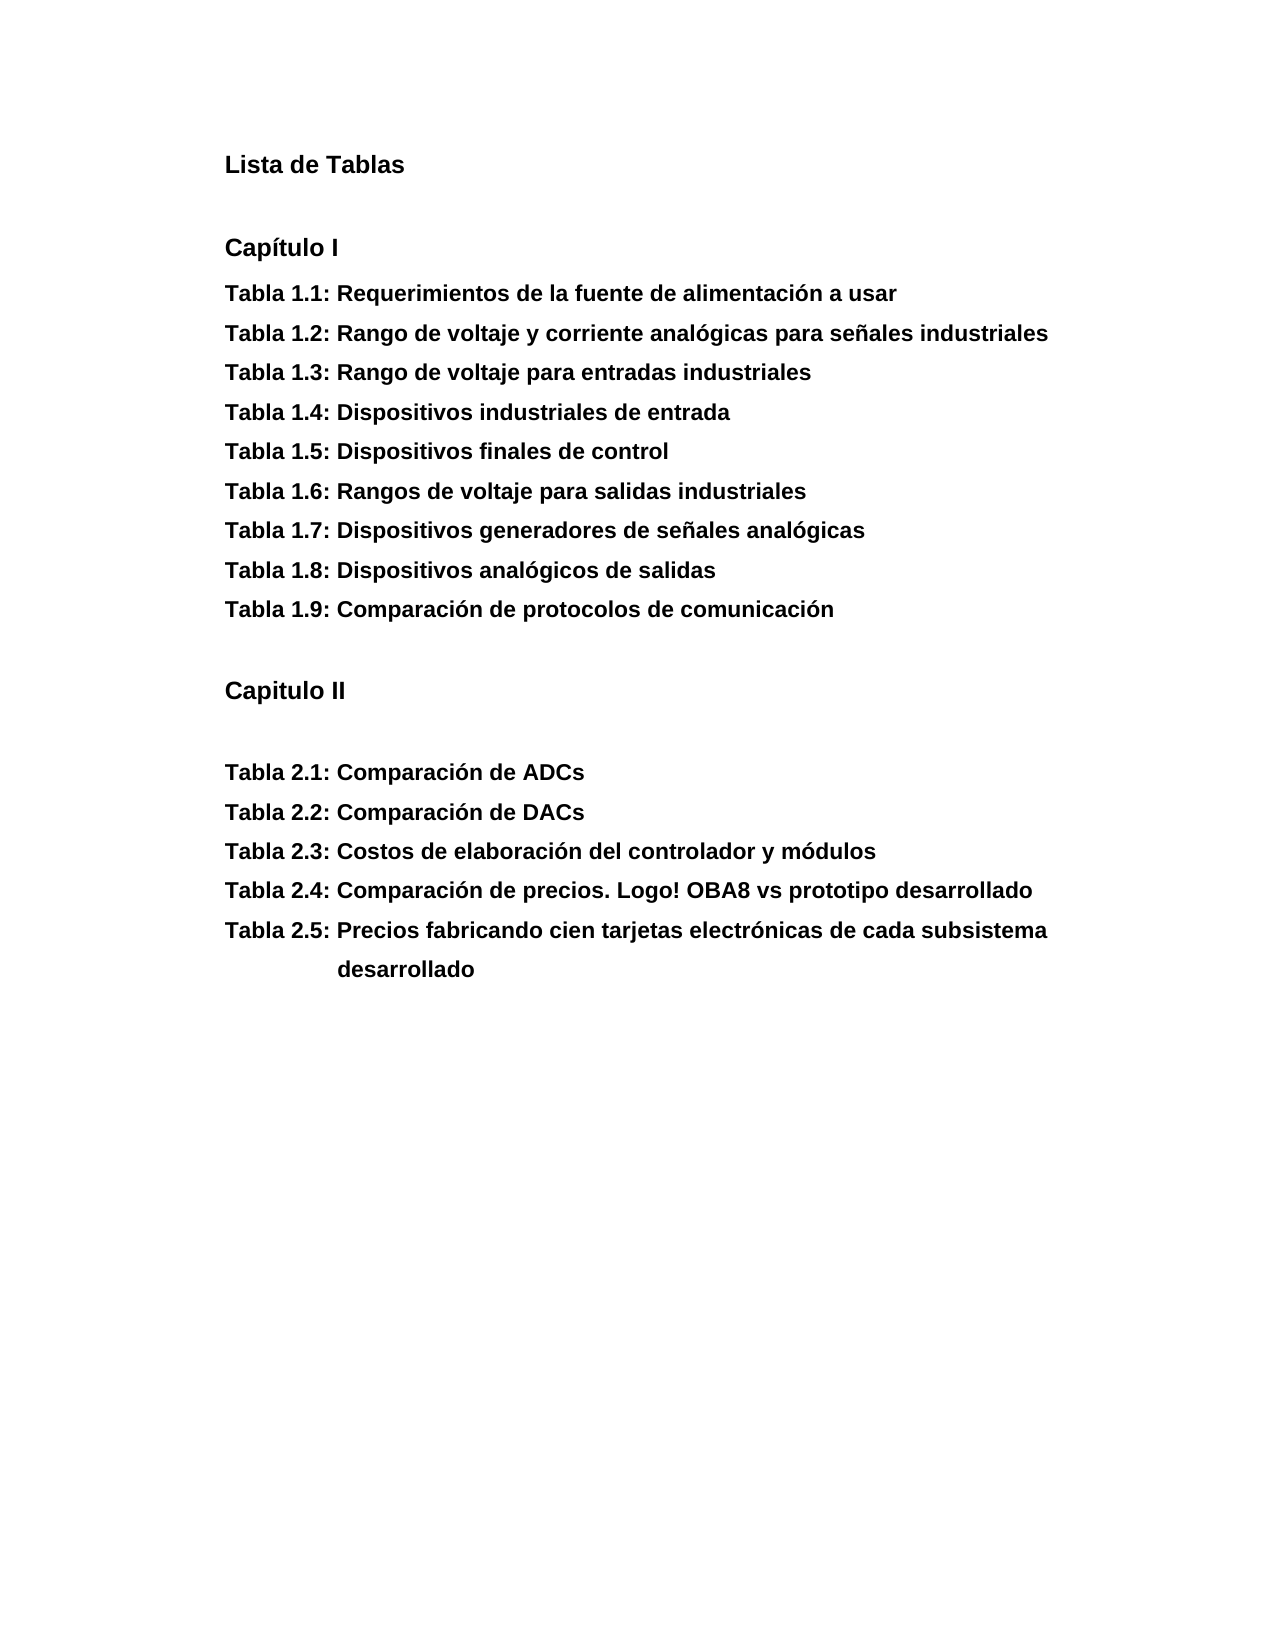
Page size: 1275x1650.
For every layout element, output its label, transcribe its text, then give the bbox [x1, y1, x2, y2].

text Tabla 1.7: Dispositivos generadores de señales analógicas 21 [224, 517, 1125, 543]
text Tabla 2.2: Comparación de DACs 54 [224, 798, 1125, 825]
text Capítulo I [224, 233, 1125, 261]
text Tabla 1.3: Rango de voltaje para entradas industriales 14 [224, 359, 1125, 386]
text Tabla 1.8: Dispositivos analógicos de salidas 22 [224, 557, 1125, 583]
text Tabla 2.3: Costos de elaboración del controlador y módulos 77 [224, 838, 1125, 864]
text Capitulo II [224, 636, 1125, 705]
text Tabla 1.1: Requerimientos de la fuente de alimentación a usar 11 [224, 280, 1125, 307]
text Tabla 1.6: Rangos de voltaje para salidas industriales 17 [224, 478, 1125, 504]
text Tabla 2.5: Precios fabricando cien tarjetas electrónicas de cada subsistema desarrollado 81 [224, 917, 1125, 983]
text Tabla 1.5: Dispositivos finales de control 17 [224, 438, 1125, 464]
text Tabla 1.2: Rango de voltaje y corriente analógicas para señales industriales 13 [224, 320, 1125, 346]
text Tabla 2.4: Comparación de precios. Logo! OBA8 vs prototipo desarrollado 80 [224, 877, 1125, 904]
text Tabla 1.9: Comparación de protocolos de comunicación 23 [224, 596, 1125, 622]
text Tabla 2.1: Comparación de ADCs 46 [224, 759, 1125, 785]
text Tabla 1.4: Dispositivos industriales de entrada 14 [224, 399, 1125, 425]
text Lista de Tablas [224, 150, 1125, 179]
